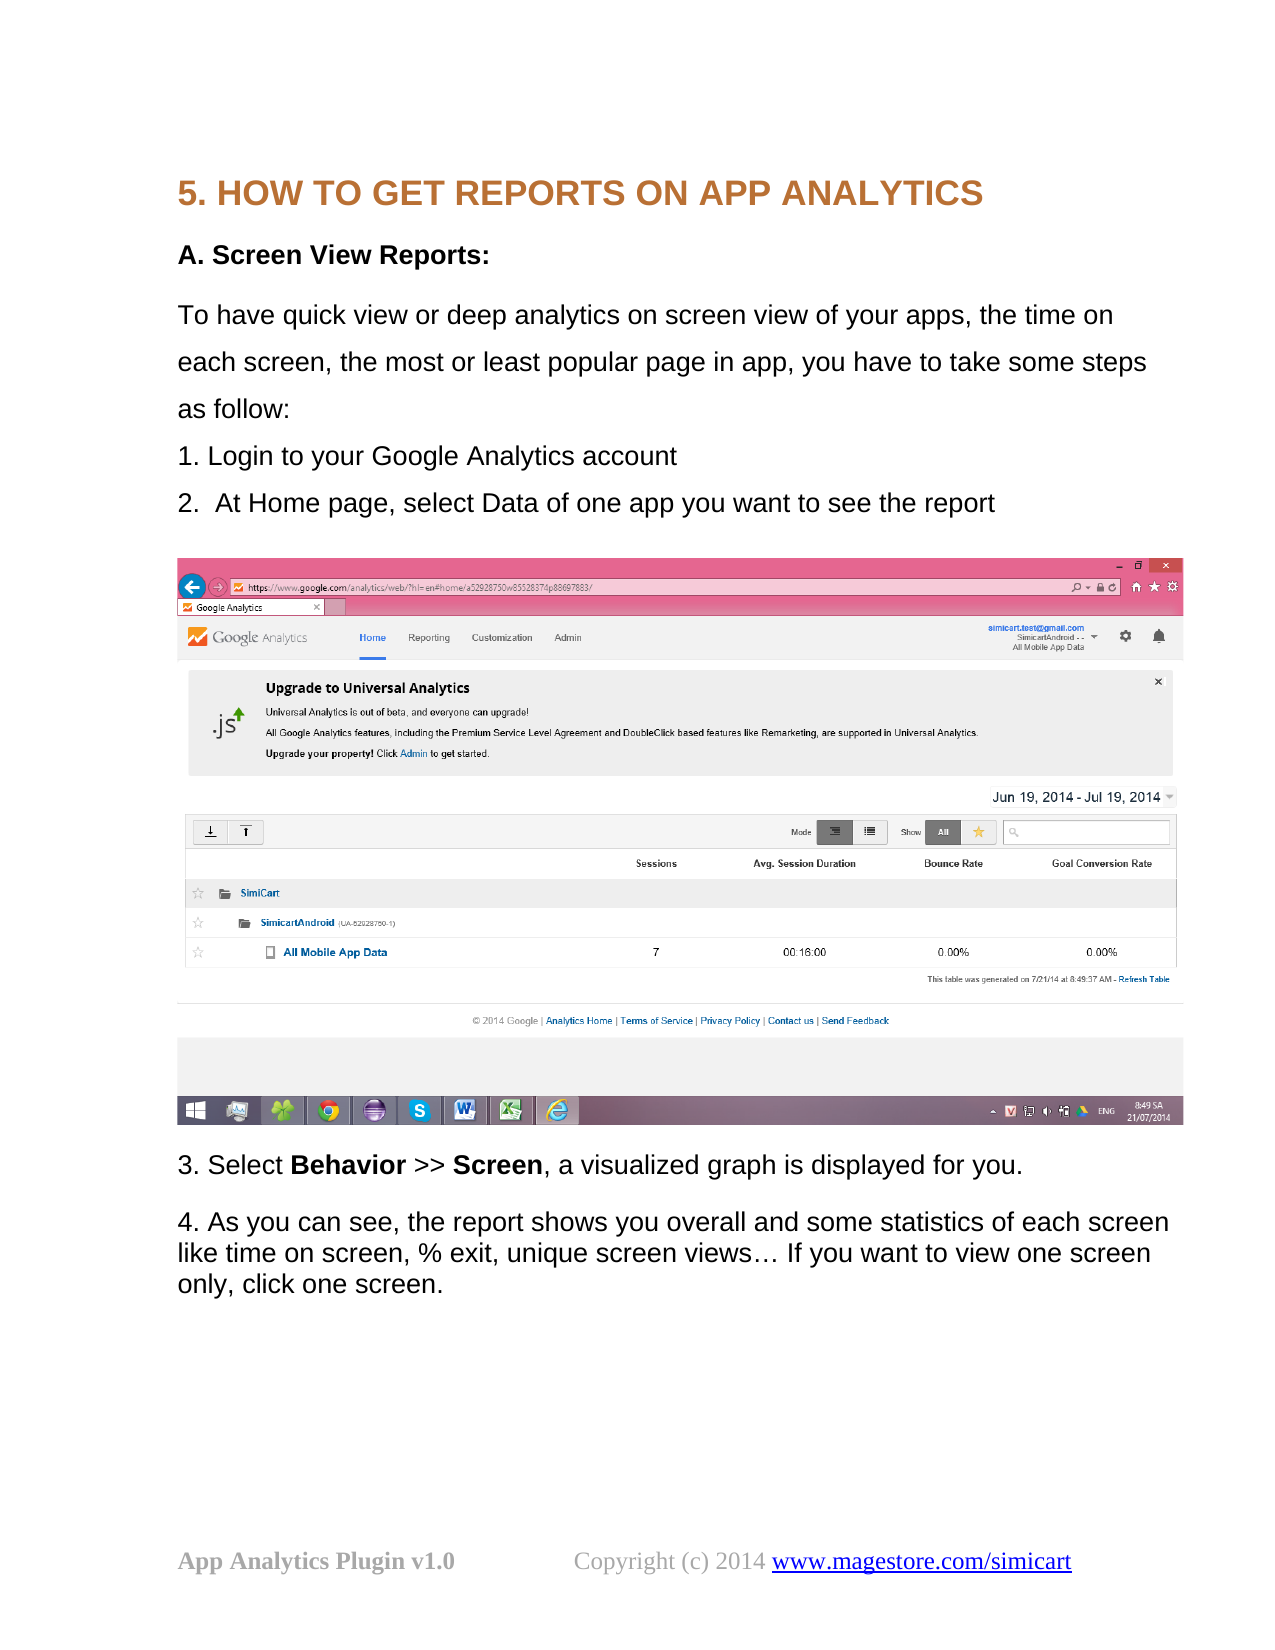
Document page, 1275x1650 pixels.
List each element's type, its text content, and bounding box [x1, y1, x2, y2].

text To have quick view or deep analytics on screen view of your apps, the time on each screen, the most or least popular page in app, you have to take some steps as follow: [177, 299, 1172, 424]
text 2. At Home page, select Data of one app you want to see the report [177, 487, 871, 518]
text 2. At Home page, select Data of one app you want to see the report [879, 487, 1172, 518]
text A. Screen View Reports: [177, 239, 1172, 270]
text 1. Login to your Google Analytics account [177, 440, 1172, 471]
text 4. As you can see, the report shows you overall and some statistics of each screen like time on screen, % exit, unique screen views… If you want to view one screen only, click one screen. [177, 1206, 1172, 1299]
picture [177, 558, 1184, 1125]
text 3. Select Behavior >> Screen, a visualized graph is displayed for you. [177, 1149, 1172, 1181]
subtitle 5. HOW TO GET REPORTS ON APP ANALYTICS [177, 172, 1196, 213]
